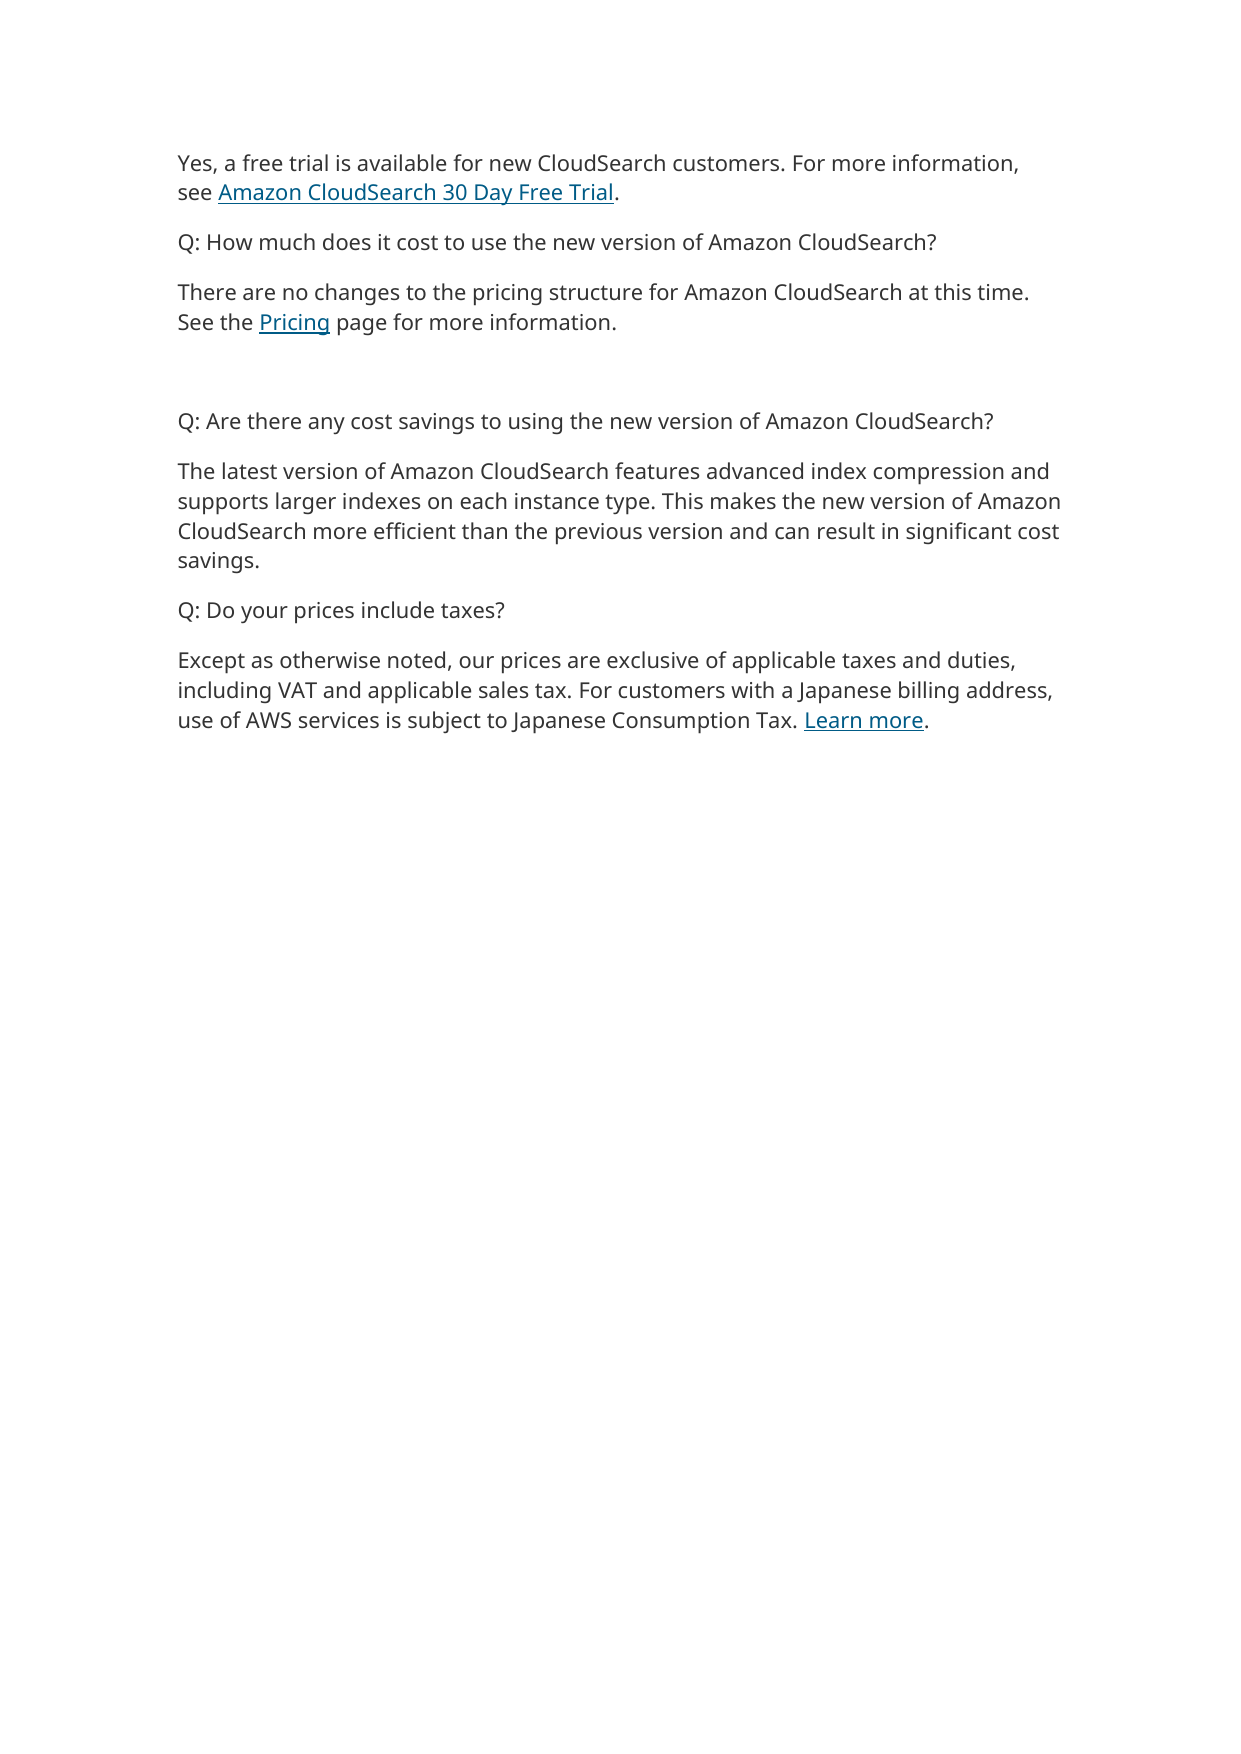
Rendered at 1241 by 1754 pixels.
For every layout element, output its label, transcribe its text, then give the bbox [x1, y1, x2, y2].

text Q: Are there any cost savings to using the new version of Amazon CloudSearch? [177, 406, 1063, 436]
text Q: How much does it cost to use the new version of Amazon CloudSearch? [177, 227, 1063, 257]
text Q: Do your prices include taxes? [177, 595, 1063, 625]
text The latest version of Amazon CloudSearch features advanced index compression and supports larger indexes on each instance type. This makes the new version of Amazon CloudSearch more efficient than the previous version and can result in significant cost savings. [177, 456, 1063, 575]
text There are no changes to the pricing structure for Amazon CloudSearch at this time. See the Pricing page for more information. [177, 277, 1063, 337]
text Except as otherwise noted, our prices are exclusive of applicable taxes and duties, including VAT and applicable sales tax. For customers with a Japanese billing address, use of AWS services is subject to Japanese Consumption Tax. Learn more. [177, 645, 1063, 734]
text Yes, a free trial is available for new CloudSearch customers. For more information, see Amazon CloudSearch 30 Day Free Trial. [177, 148, 1063, 207]
